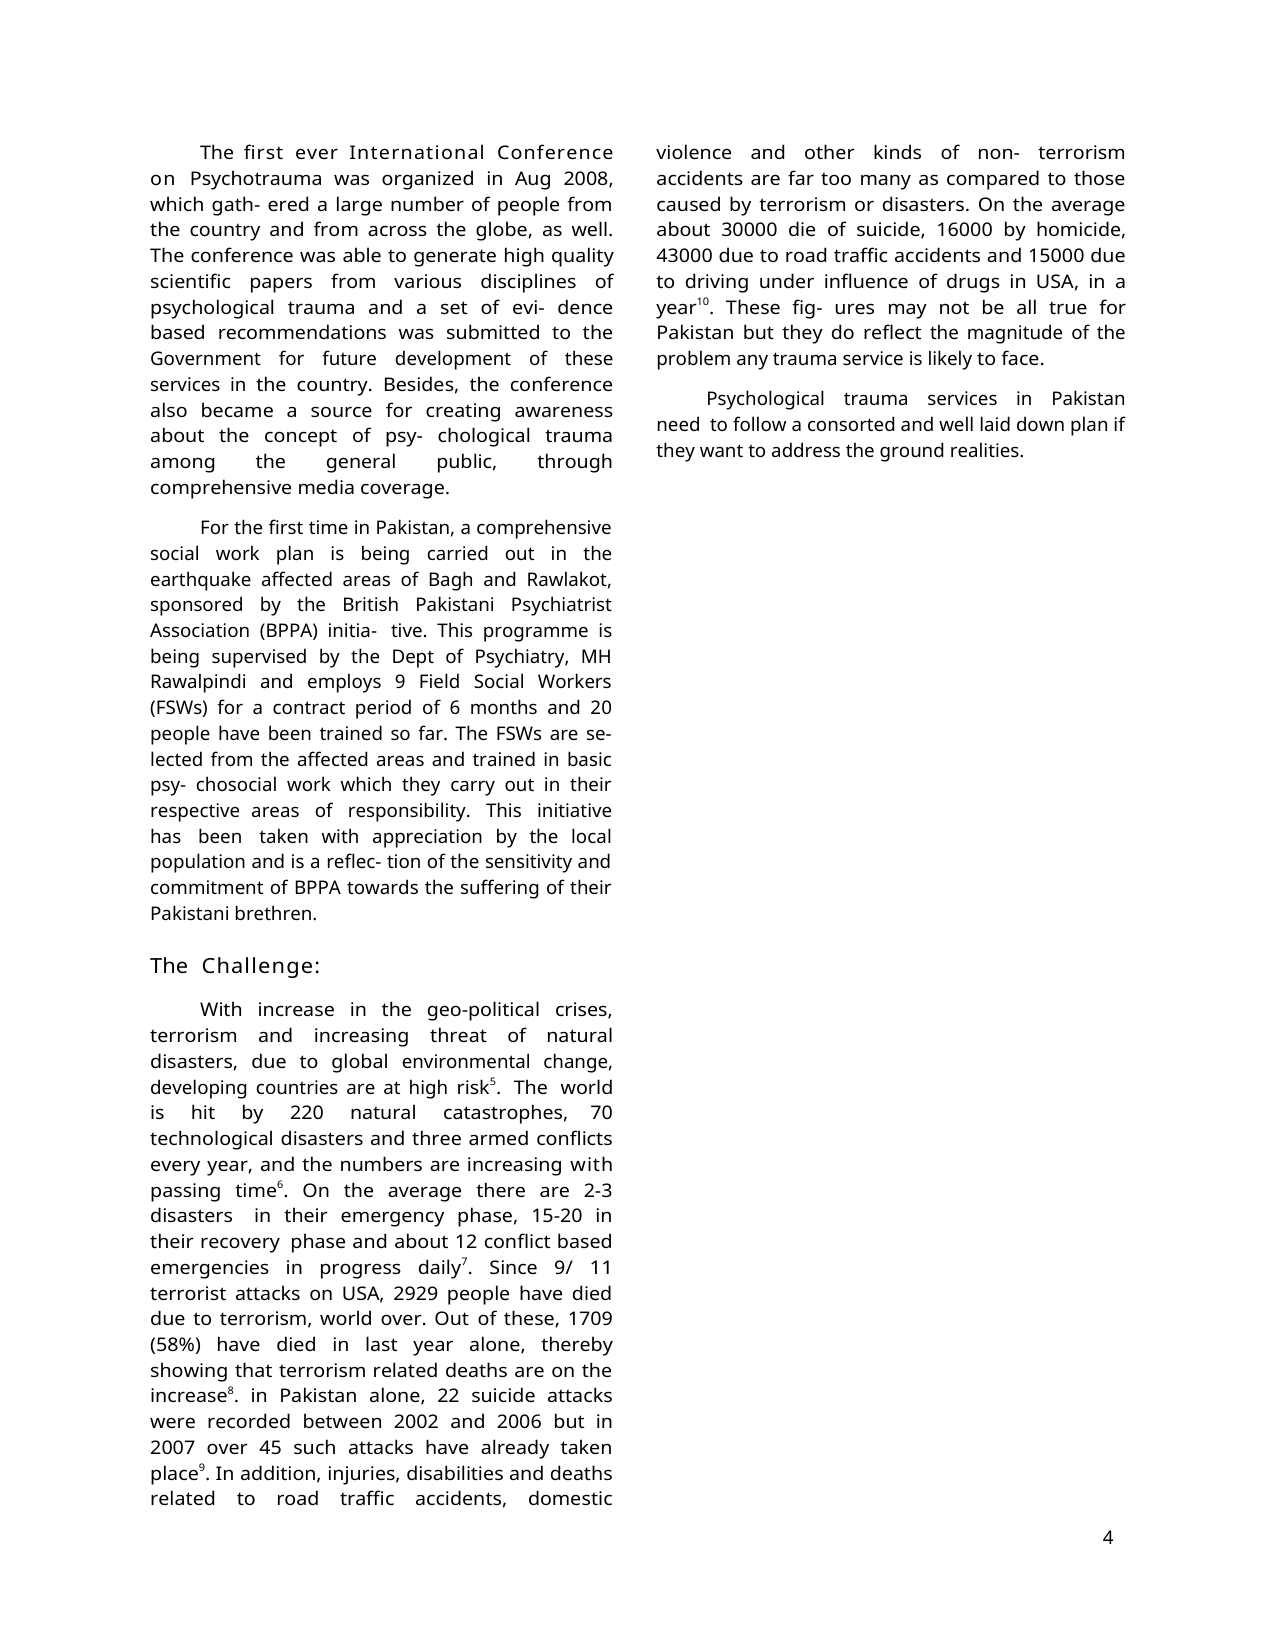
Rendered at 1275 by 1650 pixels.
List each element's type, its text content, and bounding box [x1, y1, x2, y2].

text For the first time in Pakistan, a comprehensive social work plan is being carried out in the earthquake affected areas of Bagh and Rawlakot, sponsored by the British Pakistani Psychiatrist Association (BPPA) initia- tive. This programme is being supervised by the Dept of Psychiatry, MH Rawalpindi and employs 9 Field Social Workers (FSWs) for a contract period of 6 months and 20 people have been trained so far. The FSWs are se- lected from the affected areas and trained in basic psy- chosocial work which they carry out in their respective areas of responsibility. This initiative has been taken with appreciation by the local population and is a reflec- tion of the sensitivity and commitment of BPPA towards the suffering of their Pakistani brethren. [150, 514, 612, 926]
text The first ever International Conference on Psychotrauma was organized in Aug 2008, which gath- ered a large number of people from the country and from across the globe, as well. The conference was able to generate high quality scientific papers from various disciplines of psychological trauma and a set of evi- dence based recommendations was submitted to the Government for future development of these services in the country. Besides, the conference also became a source for creating awareness about the concept of psy- chological trauma among the general public, through comprehensive media coverage. [150, 139, 613, 499]
text With increase in the geo-political crises, terrorism and increasing threat of natural disasters, due to global environmental change, developing countries are at high risk5. The world is hit by 220 natural catastrophes, 70 technological disasters and three armed conflicts every year, and the numbers are increasing with passing time6. On the average there are 2-3 disasters in their emergency phase, 15-20 in their recovery phase and about 12 conflict based emergencies in progress daily7. Since 9/ 11 terrorist attacks on USA, 2929 people have died due to terrorism, world over. Out of these, 1709 (58%) have died in last year alone, thereby showing that terrorism related deaths are on the increase8. in Pakistan alone, 22 suicide attacks were recorded between 2002 and 2006 but in 2007 over 45 such attacks have already taken place9. In addition, injuries, disabilities and deaths related to road traffic accidents, domestic violence and other kinds of non- terrorism accidents are far too many as compared to those caused by terrorism or disasters. On the average about 30000 die of suicide, 16000 by homicide, 43000 due to road traffic accidents and 15000 due to driving under influence of drugs in USA, in a year10. These fig- ures may not be all true for Pakistan but they do reflect the magnitude of the problem any trauma service is likely to face. [656, 139, 1126, 371]
text Psychological trauma services in Pakistan need to follow a consorted and well laid down plan if they want to address the ground realities. [656, 386, 1126, 463]
subtitle The Challenge: [150, 951, 624, 979]
text With increase in the geo-political crises, terrorism and increasing threat of natural disasters, due to global environmental change, developing countries are at high risk5. The world is hit by 220 natural catastrophes, 70 technological disasters and three armed conflicts every year, and the numbers are increasing with passing time6. On the average there are 2-3 disasters in their emergency phase, 15-20 in their recovery phase and about 12 conflict based emergencies in progress daily7. Since 9/ 11 terrorist attacks on USA, 2929 people have died due to terrorism, world over. Out of these, 1709 (58%) have died in last year alone, thereby showing that terrorism related deaths are on the increase8. in Pakistan alone, 22 suicide attacks were recorded between 2002 and 2006 but in 2007 over 45 such attacks have already taken place9. In addition, injuries, disabilities and deaths related to road traffic accidents, domestic violence and other kinds of non- terrorism accidents are far too many as compared to those caused by terrorism or disasters. On the average about 30000 die of suicide, 16000 by homicide, 43000 due to road traffic accidents and 15000 due to driving under influence of drugs in USA, in a year10. These fig- ures may not be all true for Pakistan but they do reflect the magnitude of the problem any trauma service is likely to face. [150, 997, 613, 1511]
